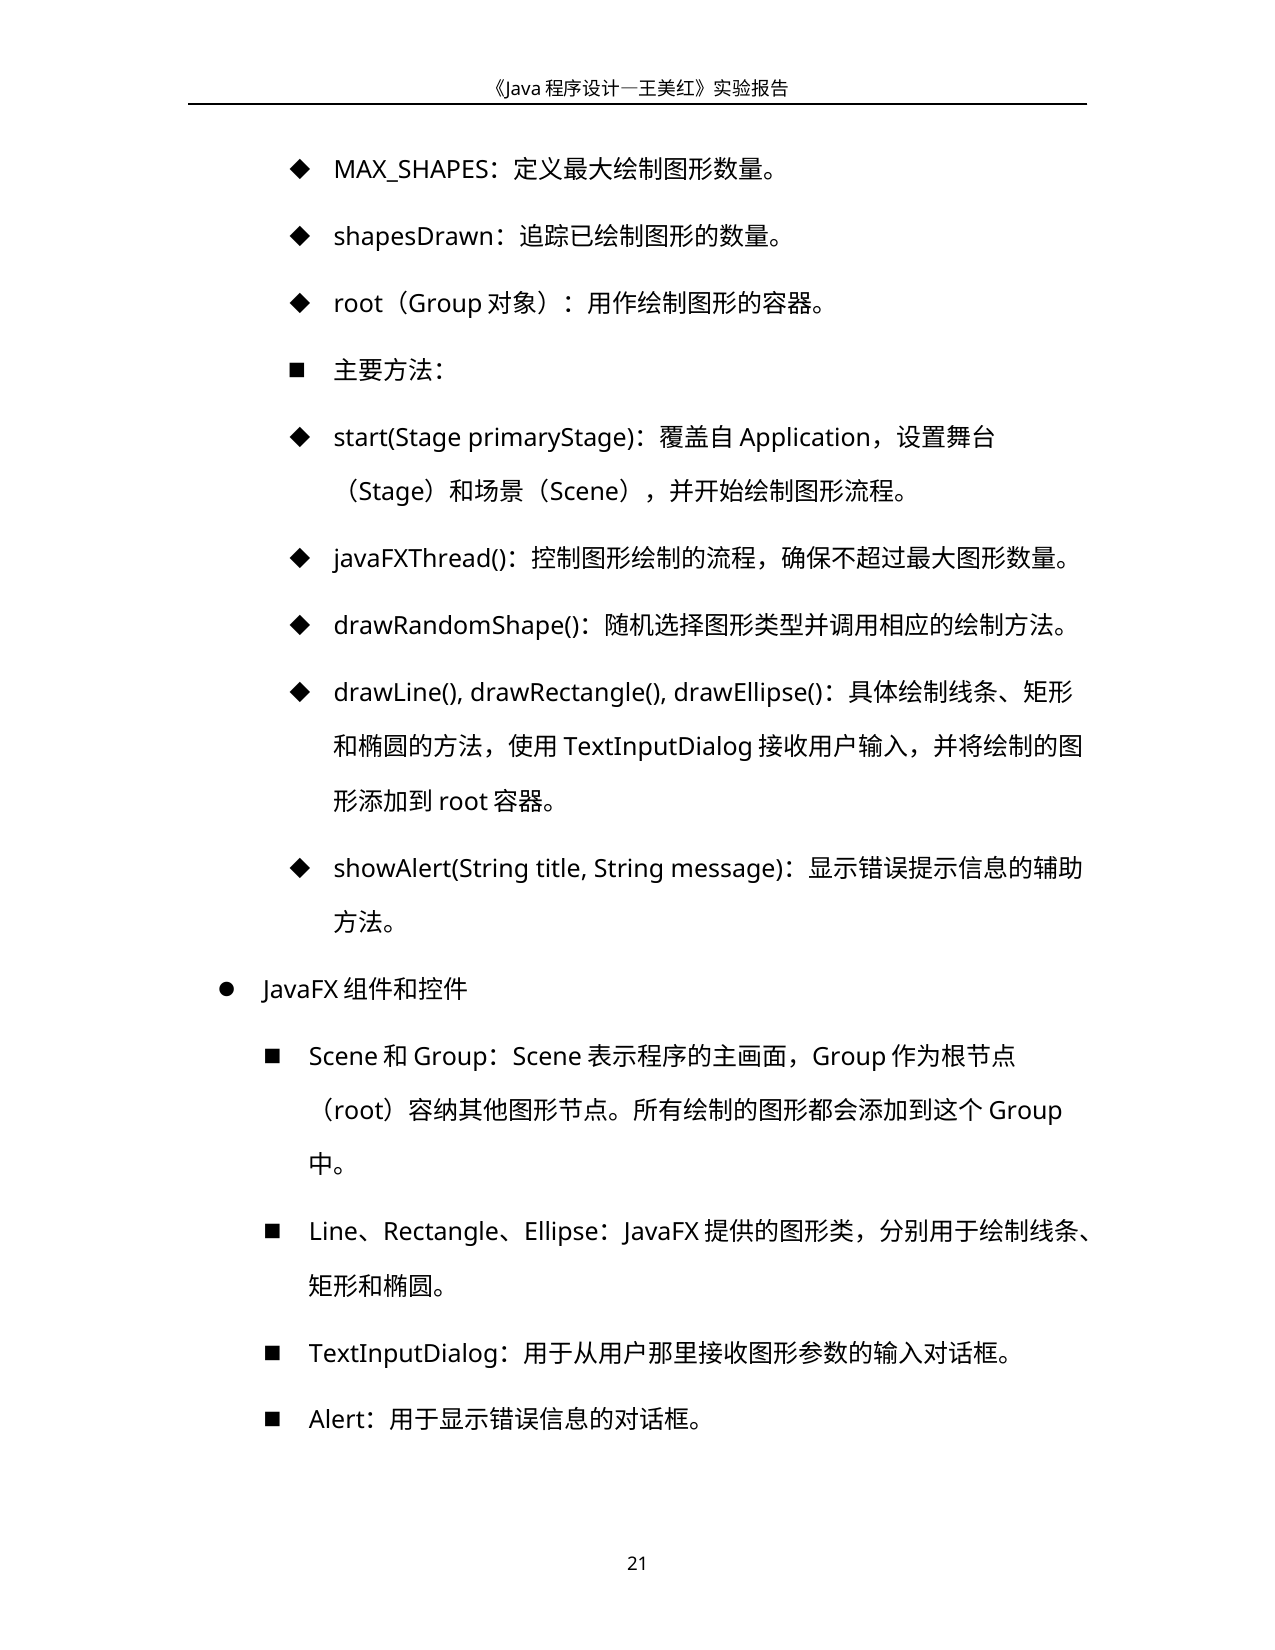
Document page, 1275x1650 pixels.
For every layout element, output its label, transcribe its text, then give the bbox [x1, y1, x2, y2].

list start(Stage primaryStage)：覆盖自Application，设置舞台（Stage）和场景（Scene），并开始绘制图形流程。 [287, 417, 1087, 508]
list shapesDrawn：追踪已绘制图形的数量。 [287, 217, 1087, 253]
list javaFXThread()：控制图形绘制的流程，确保不超过最大图形数量。 [287, 539, 1087, 575]
list Alert：用于显示错误信息的对话框。 [263, 1400, 1087, 1436]
list Scene和Group：Scene表示程序的主画面，Group作为根节点（root）容纳其他图形节点。所有绘制的图形都会添加到这个Group中。 [263, 1036, 1087, 1181]
list drawLine(), drawRectangle(), drawEllipse()：具体绘制线条、矩形和椭圆的方法，使用TextInputDialog接收用户输入，并将绘制的图形添加到root容器。 [287, 672, 1087, 817]
list TextInputDialog：用于从用户那里接收图形参数的输入对话框。 [263, 1333, 1087, 1369]
list showAlert(String title, String message)：显示错误提示信息的辅助方法。 [287, 848, 1087, 939]
list MAX_SHAPES：定义最大绘制图形数量。 [287, 150, 1087, 186]
list drawRandomShape()：随机选择图形类型并调用相应的绘制方法。 [287, 606, 1087, 642]
list 主要方法： [287, 351, 1087, 387]
list root（Group对象）：用作绘制图形的容器。 [287, 284, 1087, 320]
list JavaFX组件和控件 [217, 969, 1087, 1006]
list Line、Rectangle、Ellipse：JavaFX提供的图形类，分别用于绘制线条、矩形和椭圆。 [263, 1212, 1087, 1302]
